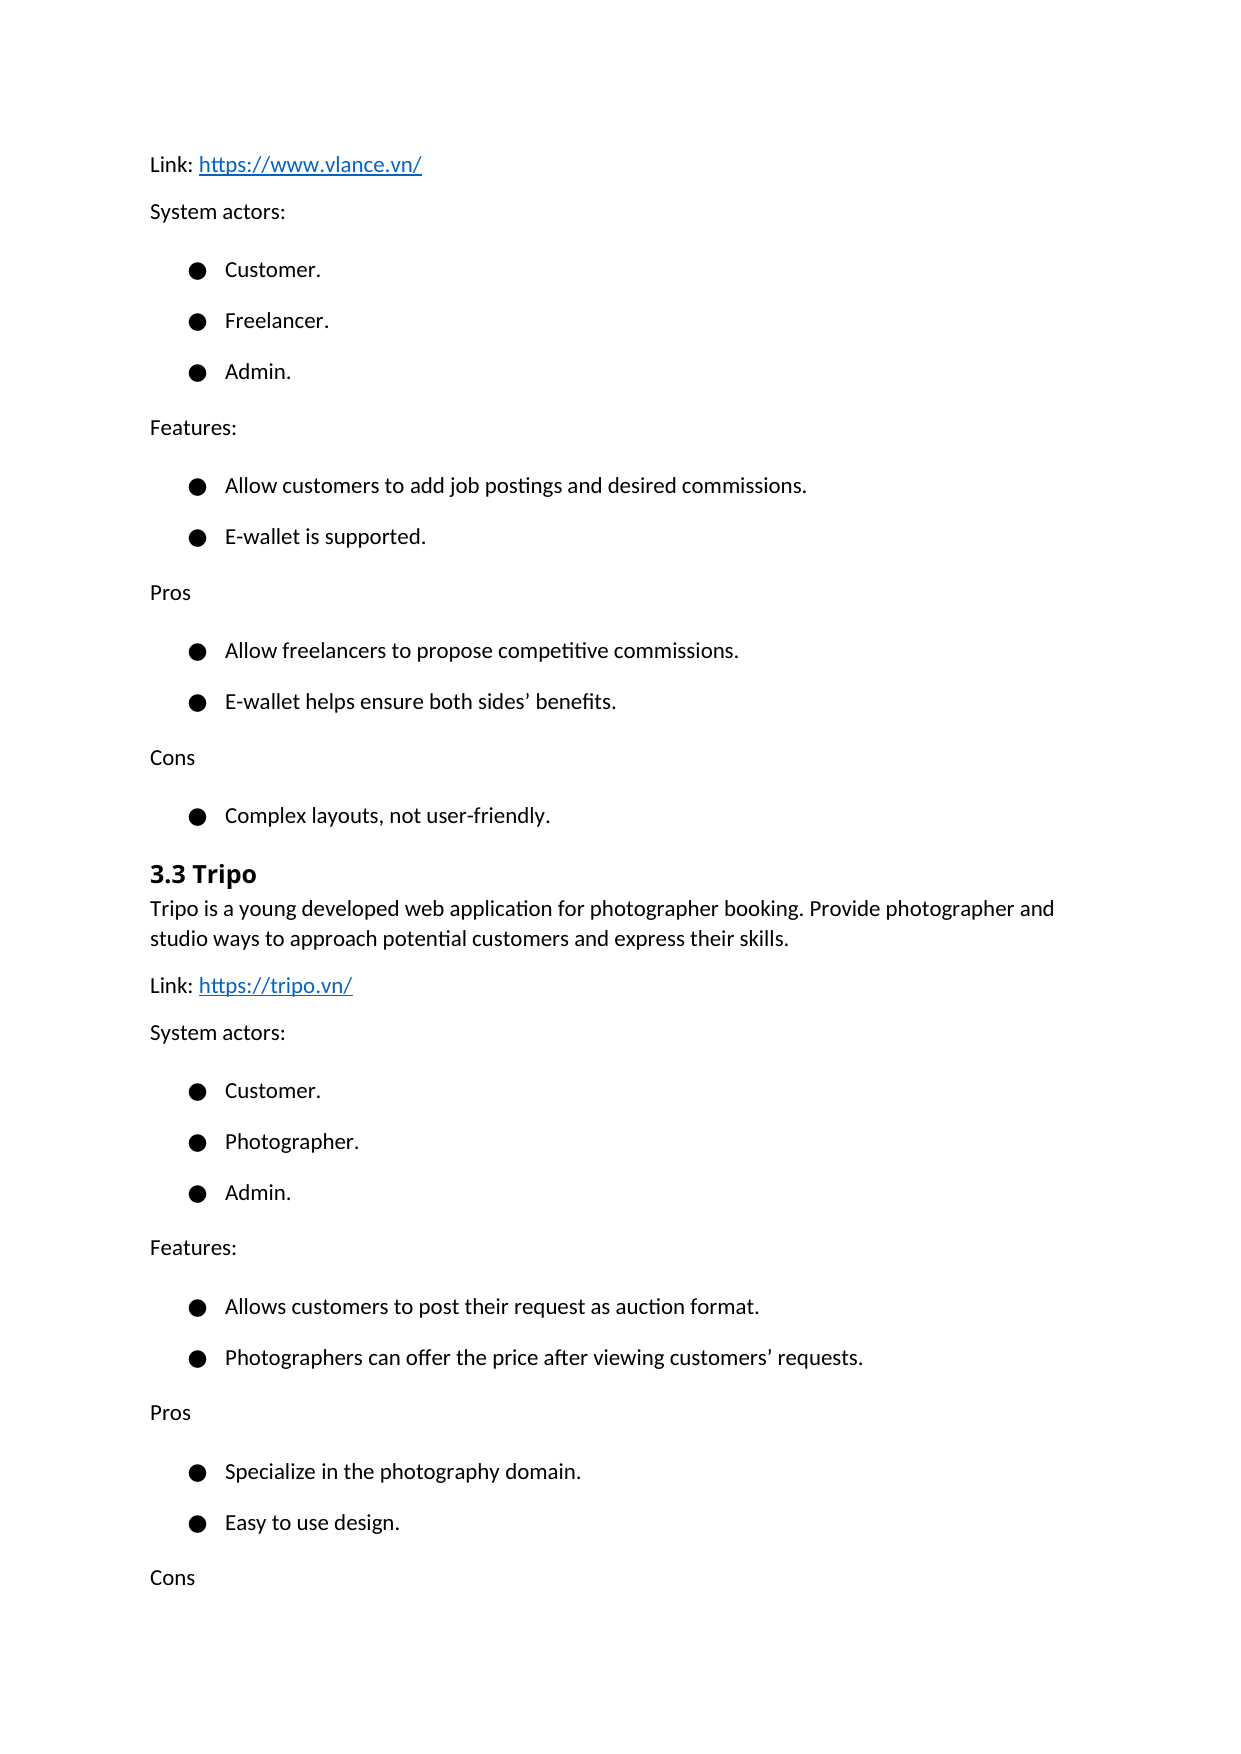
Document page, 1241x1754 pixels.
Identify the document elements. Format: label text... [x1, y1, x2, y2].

list Specialize in the photography domain. [187, 1445, 1093, 1492]
list Allow freelancers to propose competitive commissions. [187, 624, 1093, 671]
text Cons [150, 743, 1093, 771]
list Easy to use design. [187, 1496, 1093, 1543]
list Complex layouts, not user-friendly. [187, 789, 1093, 836]
list E-wallet is supported. [187, 510, 1093, 557]
list Photographer. [187, 1115, 1093, 1162]
text Link: https://www.vlance.vn/ [150, 150, 1093, 178]
list Allow customers to add job postings and desired commissions. [187, 459, 1093, 506]
list E-wallet helps ensure both sides’ benefits. [187, 675, 1093, 722]
text Link: https://tripo.vn/ [150, 971, 1093, 999]
list Photographers can offer the price after viewing customers’ requests. [187, 1331, 1093, 1378]
list Allows customers to post their request as auction format. [187, 1280, 1093, 1327]
text Pros [150, 578, 1093, 606]
list Admin. [187, 345, 1093, 392]
text Cons [150, 1563, 1093, 1591]
text Features: [150, 413, 1093, 441]
text Pros [150, 1398, 1093, 1426]
text Tripo is a young developed web application for photographer booking. Provide photographer and studio ways to approach potential customers and express their skills. [150, 894, 1093, 952]
text Features: [150, 1233, 1093, 1261]
list Admin. [187, 1166, 1093, 1213]
text System actors: [150, 197, 1093, 225]
list Customer. [187, 1064, 1093, 1111]
text System actors: [150, 1018, 1093, 1046]
list Freelancer. [187, 294, 1093, 341]
subtitle 3.3 Tripo [150, 857, 1093, 891]
list Customer. [187, 244, 1093, 291]
